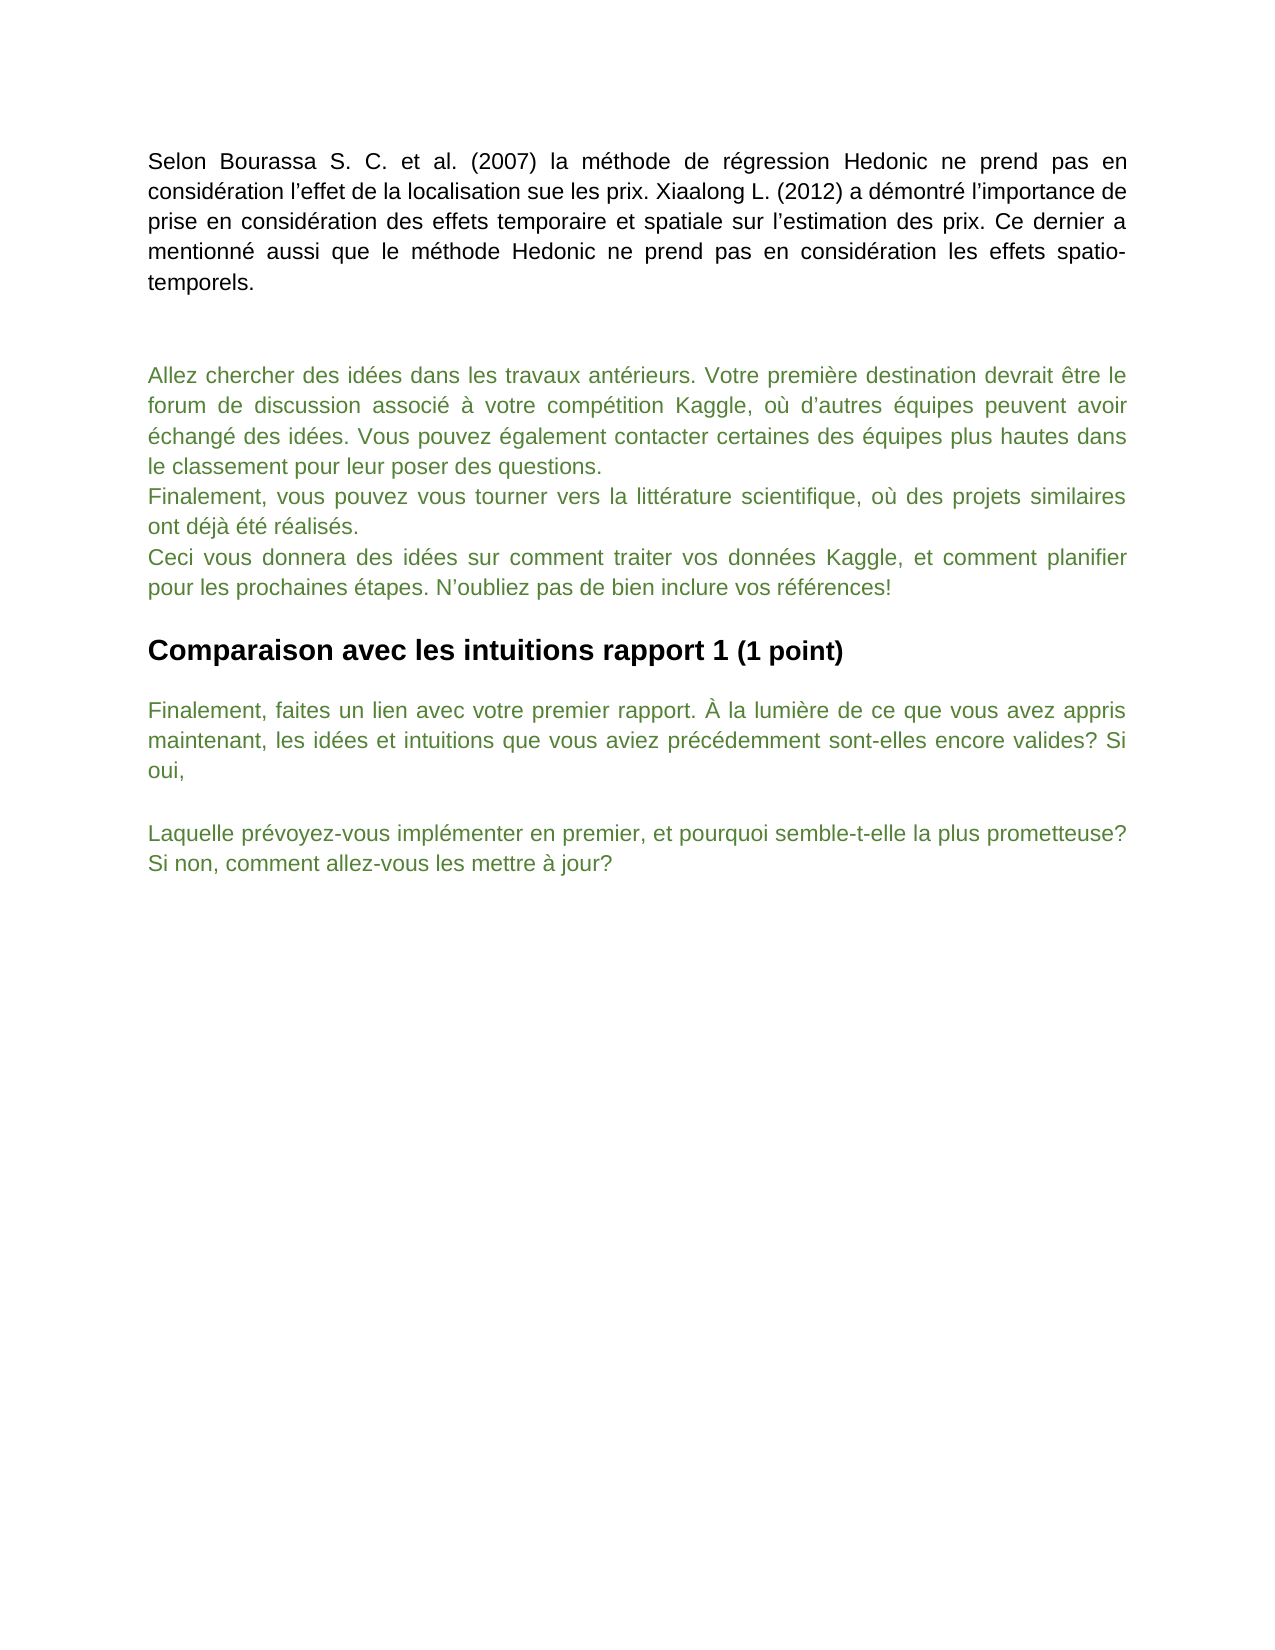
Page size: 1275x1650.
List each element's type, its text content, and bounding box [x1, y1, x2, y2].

text Finalement, faites un lien avec votre premier rapport. À la lumière de ce que vous avez appris maintenant, les idées et intuitions que vous aviez précédemment sont-elles encore valides? Si oui, [148, 697, 1127, 783]
text Laquelle prévoyez-vous implémenter en premier, et pourquoi semble-t-elle la plus prometteuse? Si non, comment allez-vous les mettre à jour? [148, 820, 1127, 877]
text Allez chercher des idées dans les travaux antérieurs. Votre première destination devrait être le forum de discussion associé à votre compétition Kaggle, où d’autres équipes peuvent avoir échangé des idées. Vous pouvez également contacter certaines des équipes plus hautes dans le classement pour leur poser des questions. [148, 362, 1127, 479]
text Selon Bourassa S. C. et al. (2007) la méthode de régression Hedonic ne prend pas en considération l’effet de la localisation sue les prix. Xiaalong L. (2012) a démontré l’importance de prise en considération des effets temporaire et spatiale sur l’estimation des prix. Ce dernier a mentionné aussi que le méthode Hedonic ne prend pas en considération les effets spatio-temporels. [148, 148, 1127, 295]
text Finalement, vous pouvez vous tourner vers la littérature scientifique, où des projets similaires ont déjà été réalisés. [148, 483, 1127, 539]
text Ceci vous donnera des idées sur comment traiter vos données Kaggle, et comment planifier pour les prochaines étapes. N’oubliez pas de bien inclure vos références! [148, 543, 1127, 600]
subtitle Comparaison avec les intuitions rapport 1 (1 point) [148, 633, 1127, 667]
